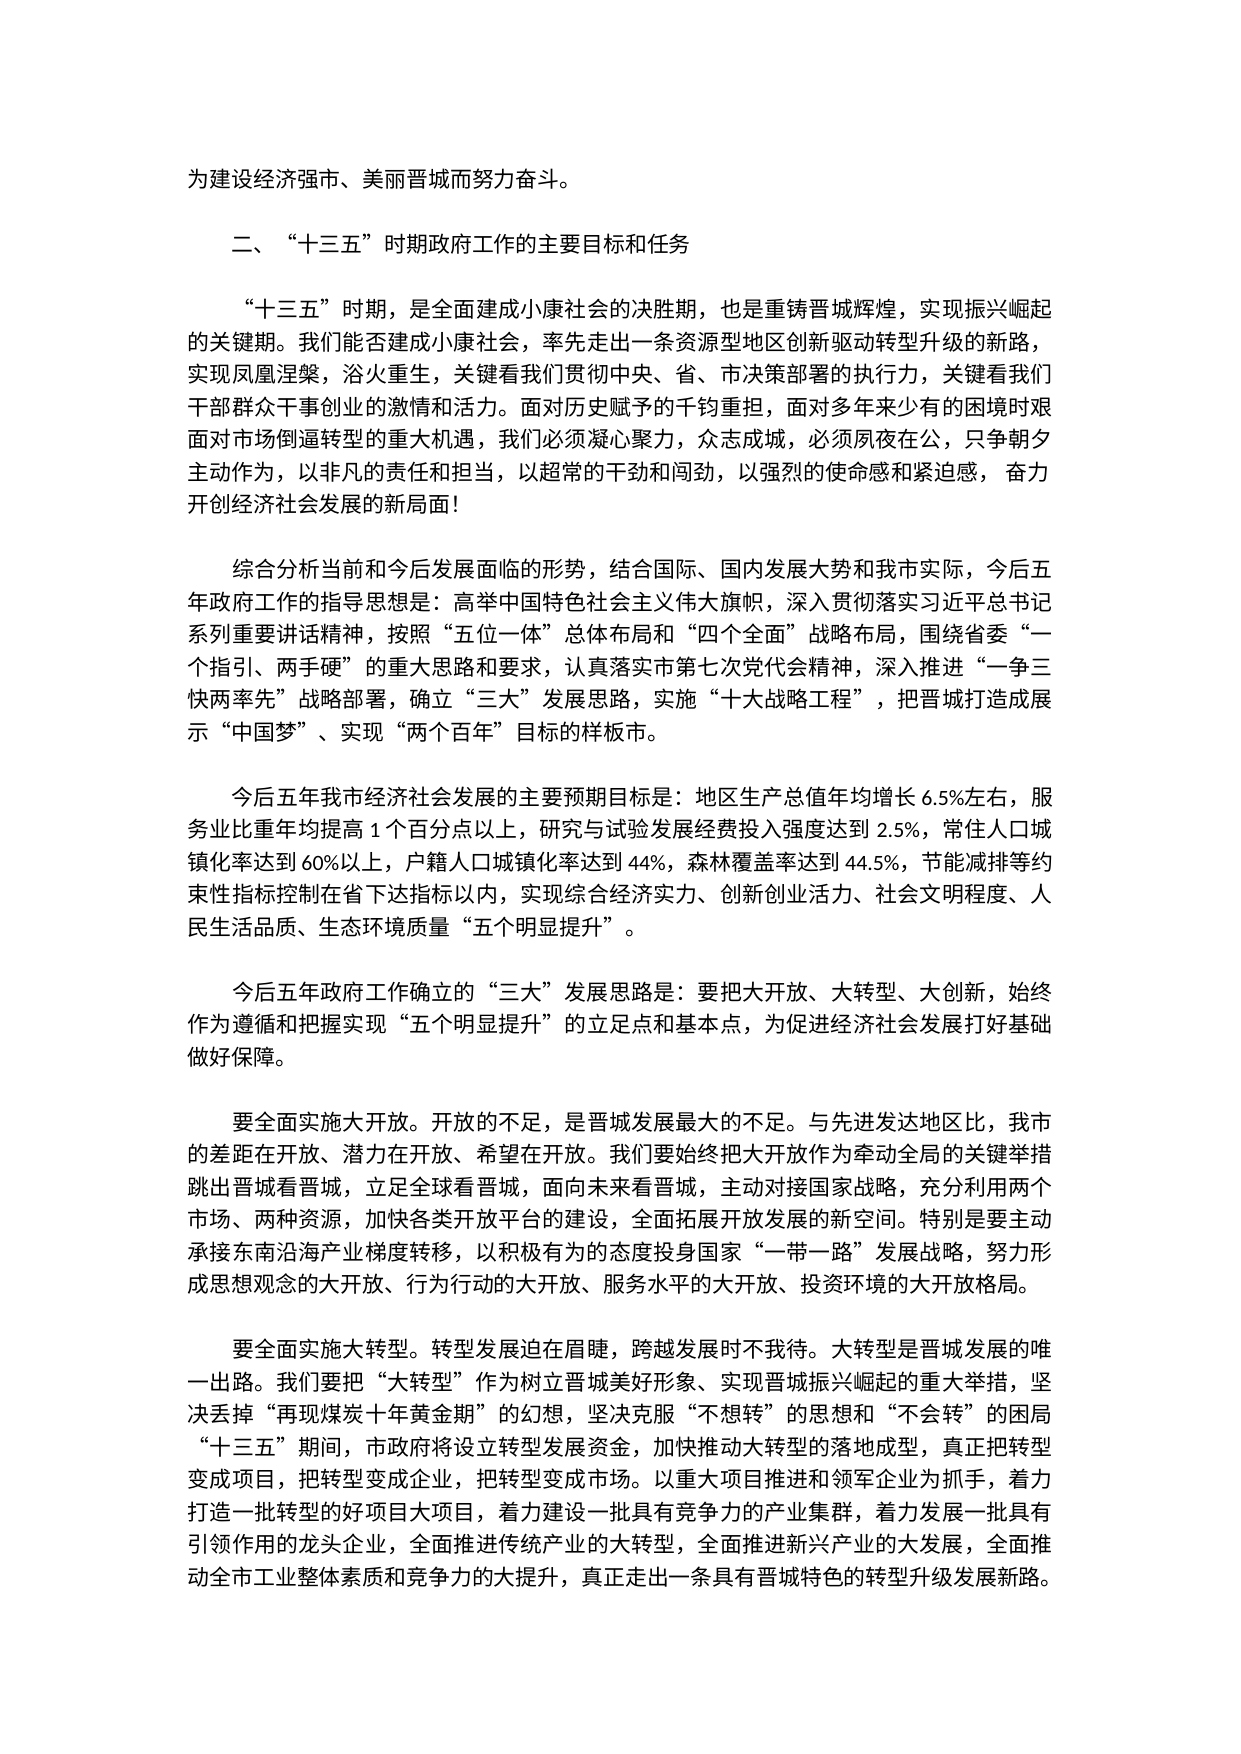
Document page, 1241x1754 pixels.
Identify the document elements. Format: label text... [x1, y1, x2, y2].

text 今后五年政府工作确立的“三大”发展思路是：要把大开放、大转型、大创新，始终作为遵循和把握实现“五个明显提升”的立足点和基本点，为促进经济社会发展打好基础，做好保障。 [187, 974, 1053, 1072]
text 要全面实施大转型。转型发展迫在眉睫，跨越发展时不我待。大转型是晋城发展的唯一出路。我们要把“大转型”作为树立晋城美好形象、实现晋城振兴崛起的重大举措，坚决丢掉“再现煤炭十年黄金期”的幻想，坚决克服“不想转”的思想和“不会转”的困局。“十三五”期间，市政府将设立转型发展资金，加快推动大转型的落地成型，真正把转型变成项目，把转型变成企业，把转型变成市场。以重大项目推进和领军企业为抓手，着力打造一批转型的好项目大项目，着力建设一批具有竞争力的产业集群，着力发展一批具有引领作用的龙头企业，全面推进传统产业的大转型，全面推进新兴产业的大发展，全面推动全市工业整体素质和竞争力的大提升，真正走出一条具有晋城特色的转型升级发展新路。 [187, 1332, 1053, 1592]
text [187, 162, 1053, 194]
text 今后五年我市经济社会发展的主要预期目标是：地区生产总值年均增长6.5%左右，服务业比重年均提高1个百分点以上，研究与试验发展经费投入强度达到2.5%，常住人口城镇化率达到60%以上，户籍人口城镇化率达到44%，森林覆盖率达到44.5%，节能减排等约束性指标控制在省下达指标以内，实现综合经济实力、创新创业活力、社会文明程度、人民生活品质、生态环境质量“五个明显提升”。 [187, 779, 1053, 942]
text 要全面实施大开放。开放的不足，是晋城发展最大的不足。与先进发达地区比，我市的差距在开放、潜力在开放、希望在开放。我们要始终把大开放作为牵动全局的关键举措，跳出晋城看晋城，立足全球看晋城，面向未来看晋城，主动对接国家战略，充分利用两个市场、两种资源，加快各类开放平台的建设，全面拓展开放发展的新空间。特别是要主动承接东南沿海产业梯度转移，以积极有为的态度投身国家“一带一路”发展战略，努力形成思想观念的大开放、行为行动的大开放、服务水平的大开放、投资环境的大开放格局。 [187, 1104, 1053, 1299]
text 二、“十三五”时期政府工作的主要目标和任务 [187, 227, 1053, 259]
text 综合分析当前和今后发展面临的形势，结合国际、国内发展大势和我市实际，今后五年政府工作的指导思想是：高举中国特色社会主义伟大旗帜，深入贯彻落实习近平总书记系列重要讲话精神，按照“五位一体”总体布局和“四个全面”战略布局，围绕省委“一个指引、两手硬”的重大思路和要求，认真落实市第七次党代会精神，深入推进“一争三快两率先”战略部署，确立“三大”发展思路，实施“十大战略工程”，把晋城打造成展示“中国梦”、实现“两个百年”目标的样板市。 [187, 552, 1053, 747]
text “十三五”时期，是全面建成小康社会的决胜期，也是重铸晋城辉煌，实现振兴崛起的关键期。我们能否建成小康社会，率先走出一条资源型地区创新驱动转型升级的新路，实现凤凰涅槃，浴火重生，关键看我们贯彻中央、省、市决策部署的执行力，关键看我们干部群众干事创业的激情和活力。面对历史赋予的千钧重担，面对多年来少有的困境时艰，面对市场倒逼转型的重大机遇，我们必须凝心聚力，众志成城，必须夙夜在公，只争朝夕，主动作为，以非凡的责任和担当，以超常的干劲和闯劲，以强烈的使命感和紧迫感， 奋力开创经济社会发展的新局面！ [187, 292, 1053, 519]
